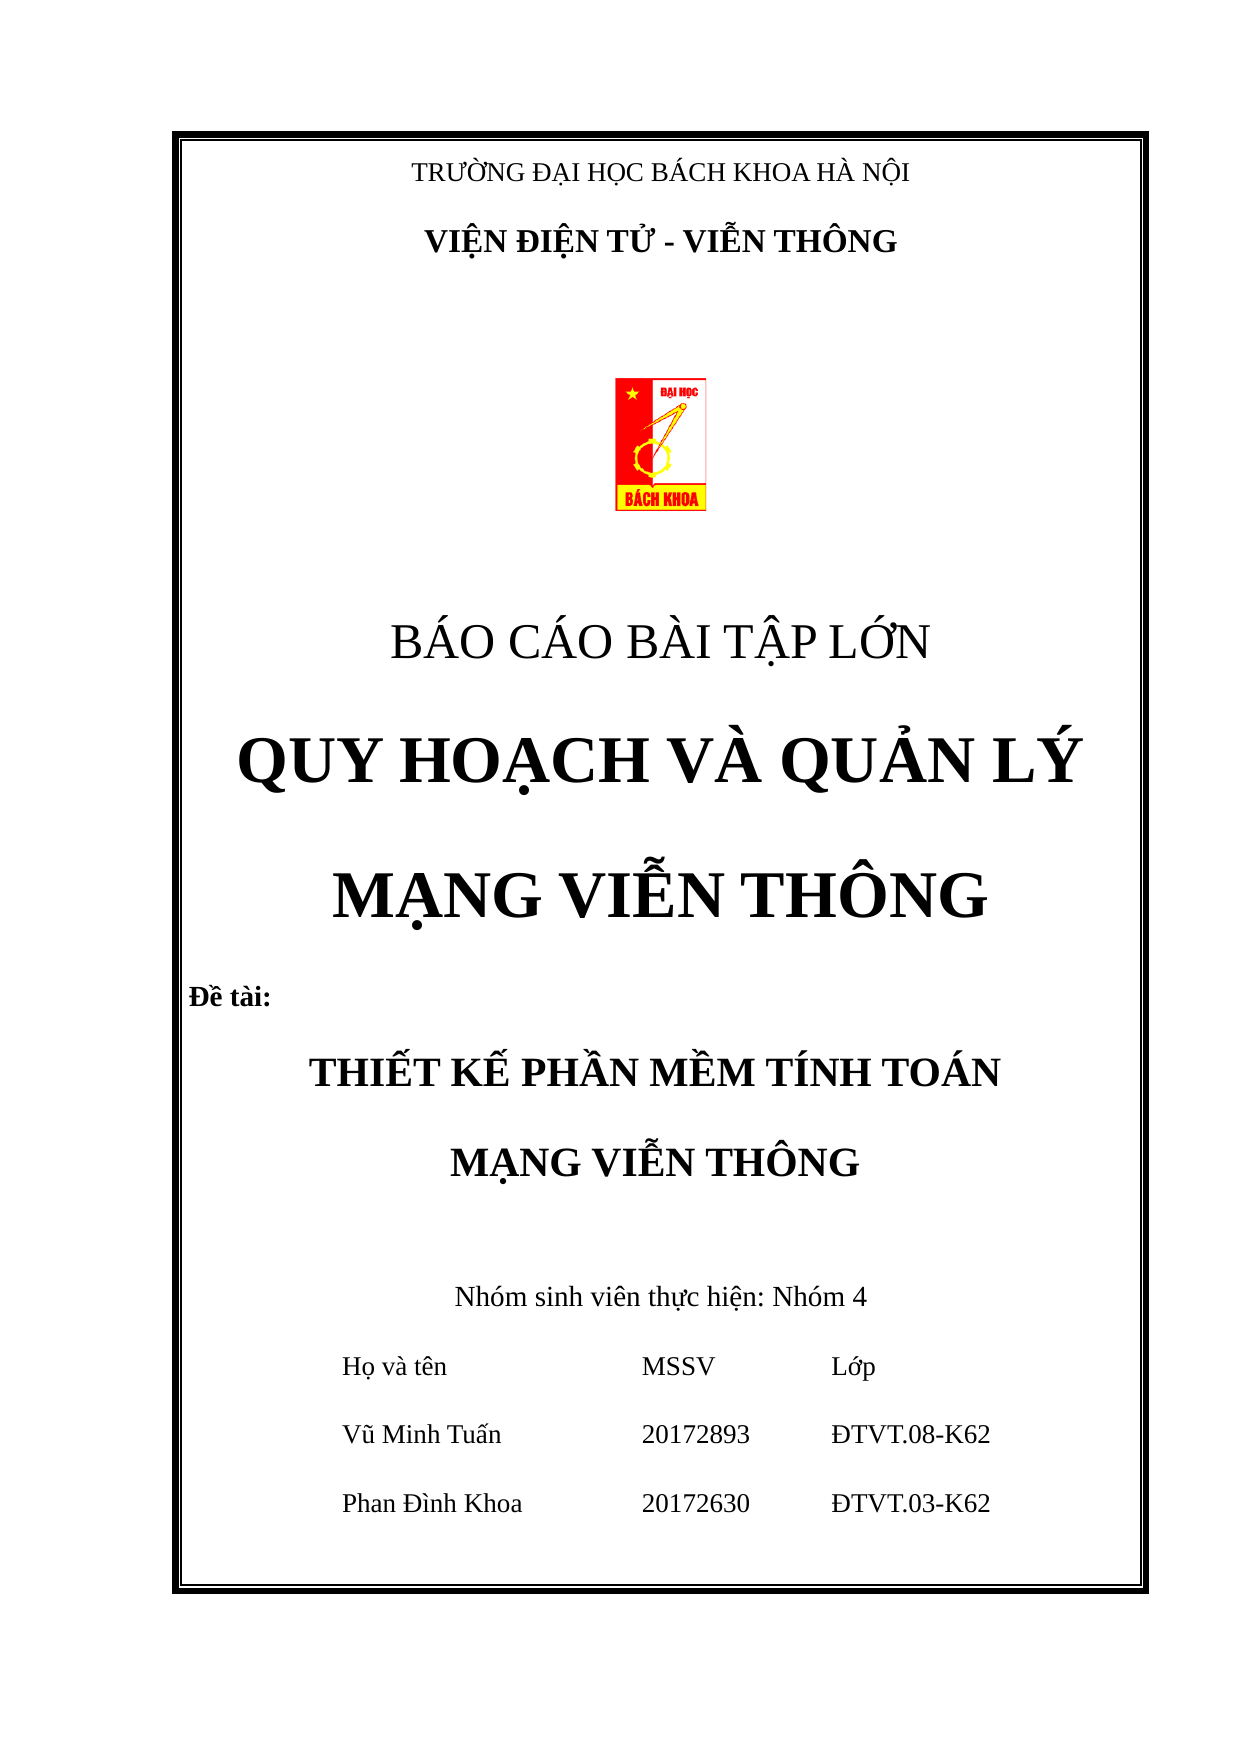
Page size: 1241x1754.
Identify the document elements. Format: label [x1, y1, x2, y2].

picture [615, 378, 707, 511]
table_header [182, 141, 1140, 1584]
